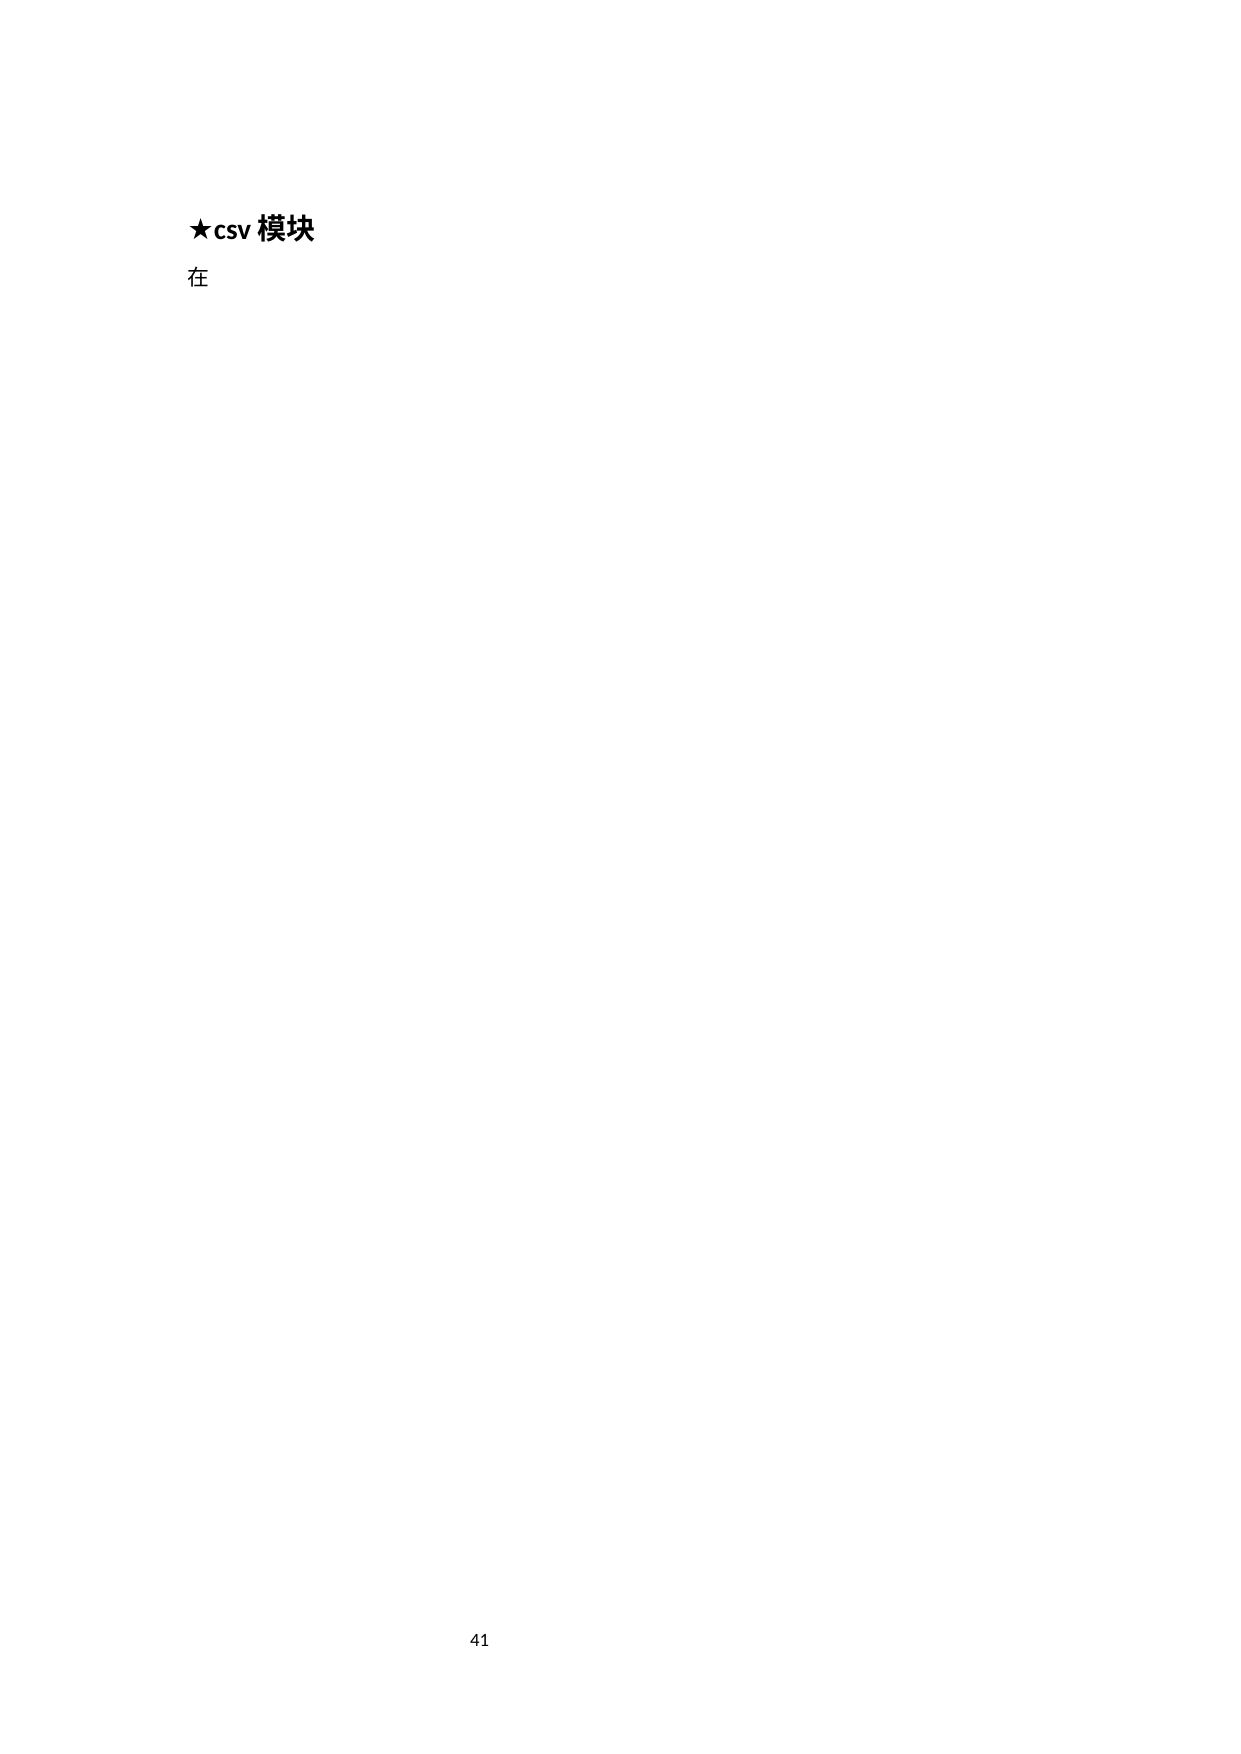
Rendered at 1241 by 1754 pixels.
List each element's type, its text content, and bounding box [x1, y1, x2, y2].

text 在 [187, 259, 1053, 292]
text ★csv模块 [187, 194, 1053, 259]
